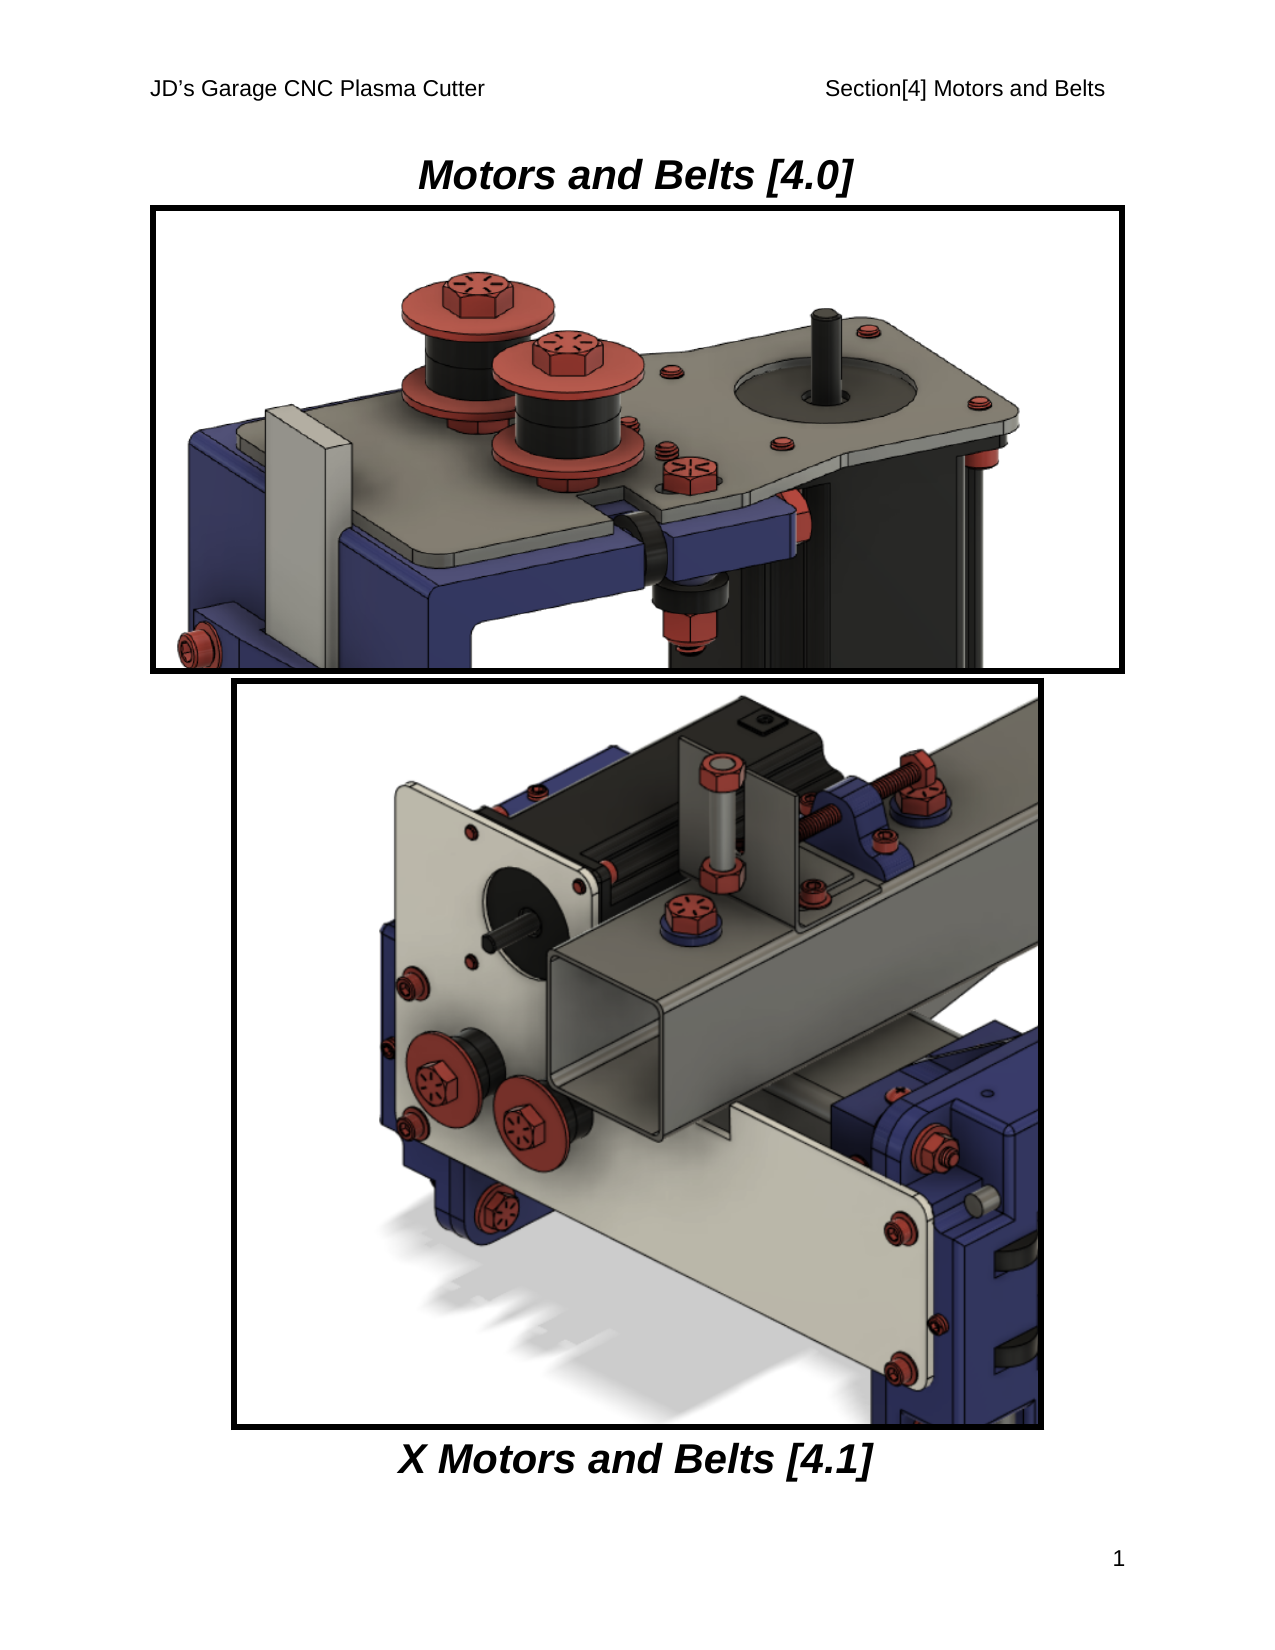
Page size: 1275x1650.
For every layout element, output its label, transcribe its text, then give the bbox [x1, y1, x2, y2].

picture [237, 684, 1038, 1424]
text Motors and Belts [4.0] [150, 150, 1125, 198]
text X Motors and Belts [4.1] [150, 1434, 1125, 1482]
picture [156, 211, 1119, 668]
